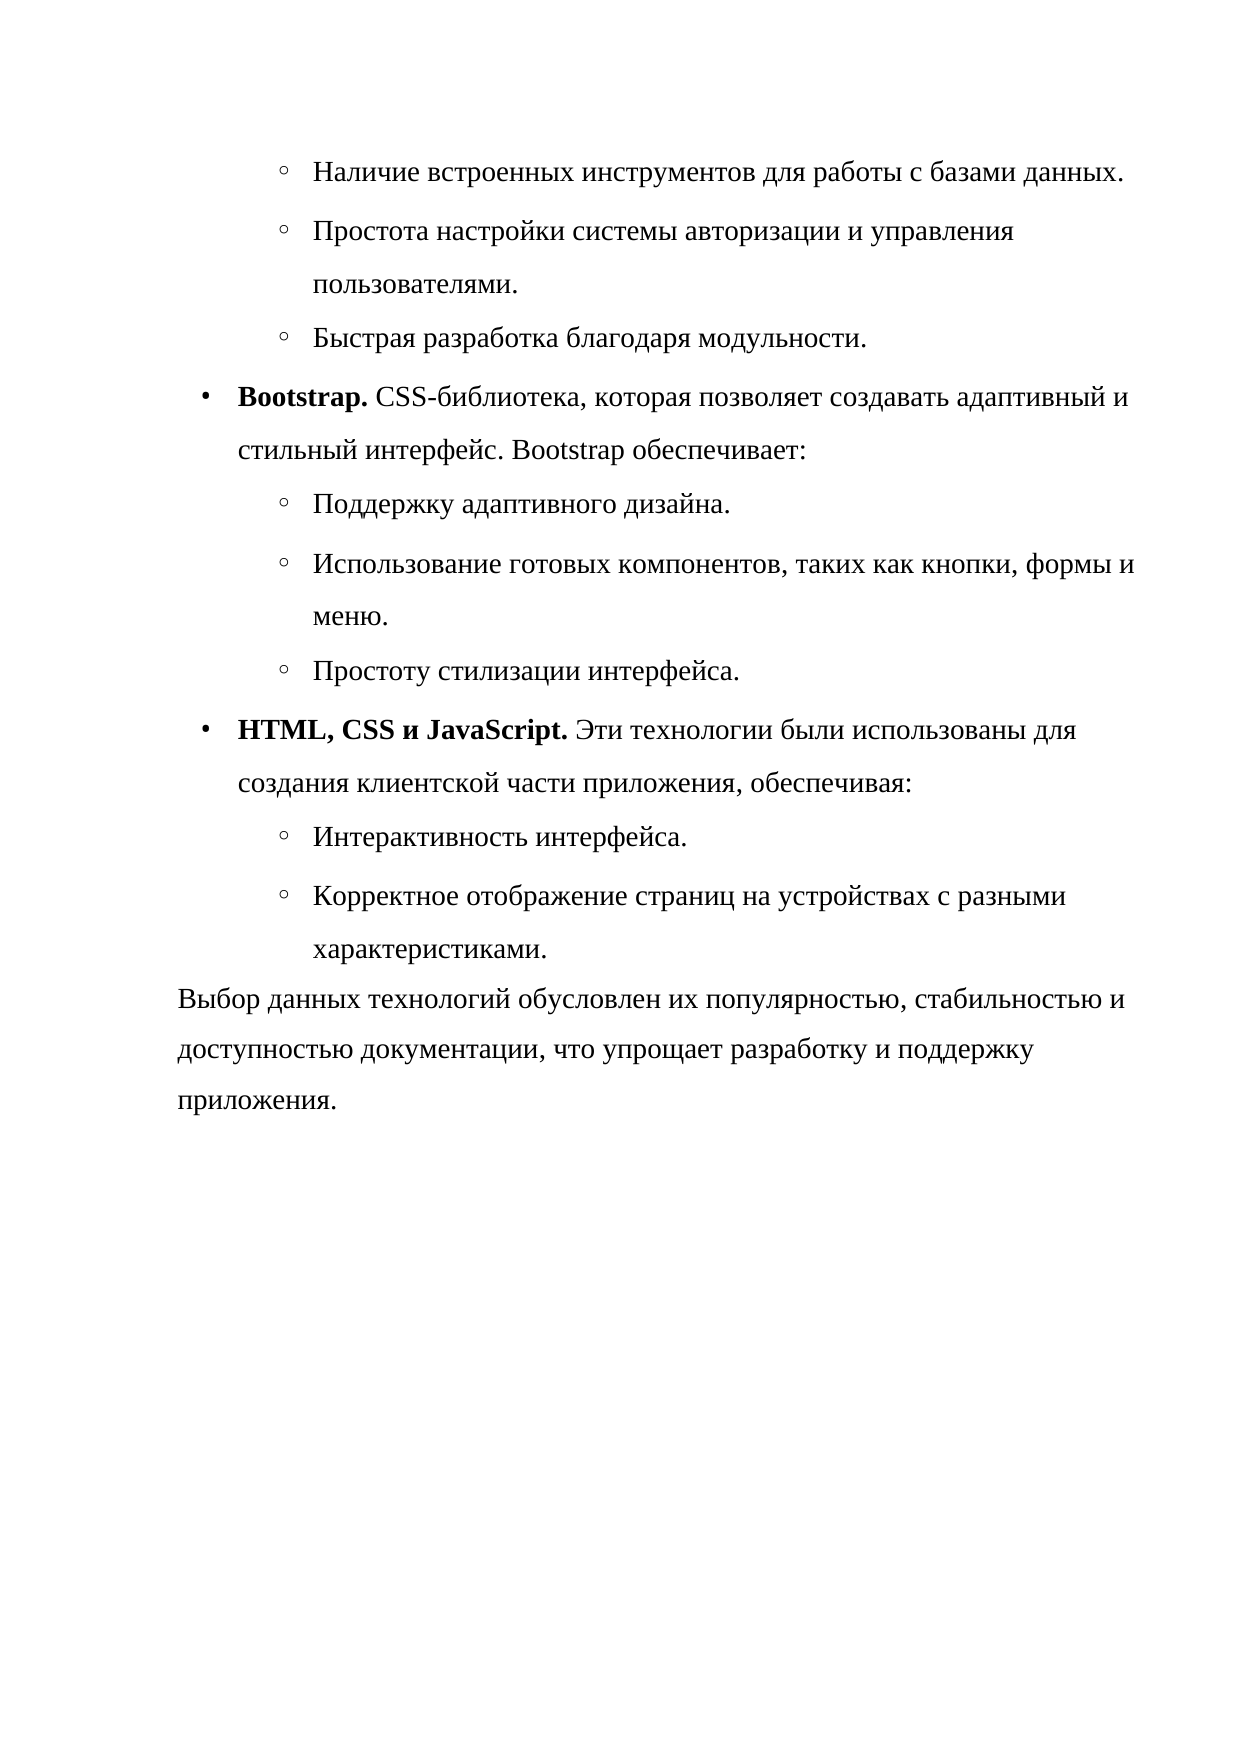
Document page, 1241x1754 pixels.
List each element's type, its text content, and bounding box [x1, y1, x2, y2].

list Наличие встроенных инструментов для работы с базами данных. [275, 150, 1152, 190]
list Простоту стилизации интерфейса. [275, 649, 1152, 688]
list Bootstrap. CSS-библиотека, которая позволяет создавать адаптивный и стильный интерфейс. Bootstrap обеспечивает: [200, 376, 1152, 466]
list Интерактивность интерфейса. [275, 815, 1152, 855]
list Корректное отображение страниц на устройствах с разными характеристиками. [275, 874, 1152, 964]
list Поддержку адаптивного дизайна. [275, 482, 1152, 522]
list HTML, CSS и JavaScript. Эти технологии были использованы для создания клиентской части приложения, обеспечивая: [200, 708, 1152, 798]
list Простота настройки системы авторизации и управления пользователями. [275, 209, 1152, 299]
list Использование готовых компонентов, таких как кнопки, формы и меню. [275, 542, 1152, 632]
text Выбор данных технологий обусловлен их популярностью, стабильностью и доступностью документации, что упрощает разработку и поддержку приложения. [177, 981, 1152, 1115]
list Быстрая разработка благодаря модульности. [275, 316, 1152, 356]
